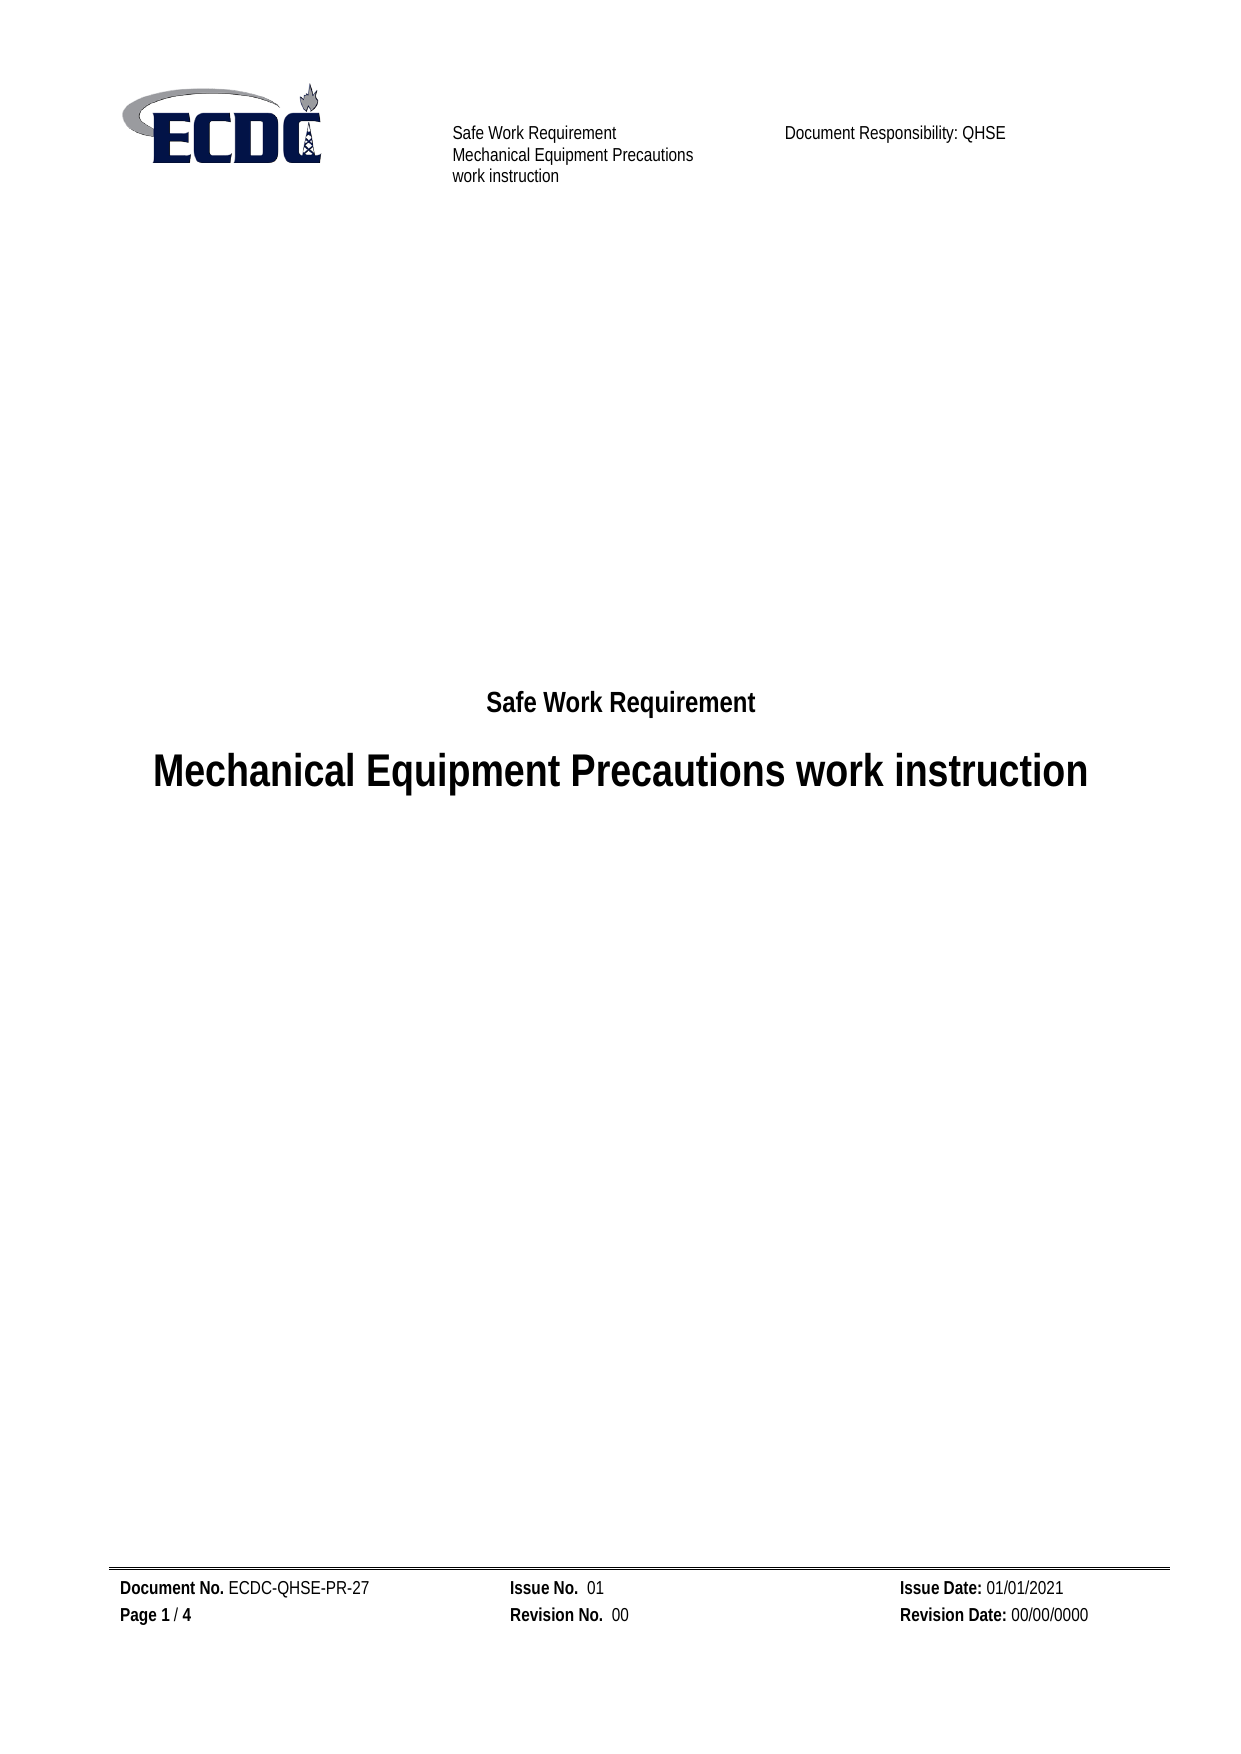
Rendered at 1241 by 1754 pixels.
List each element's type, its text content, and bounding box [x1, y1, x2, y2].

subtitle Mechanical Equipment Precautions work instruction [120, 744, 1122, 796]
picture [120, 83, 324, 163]
text Safe Work Requirement [120, 685, 1122, 719]
